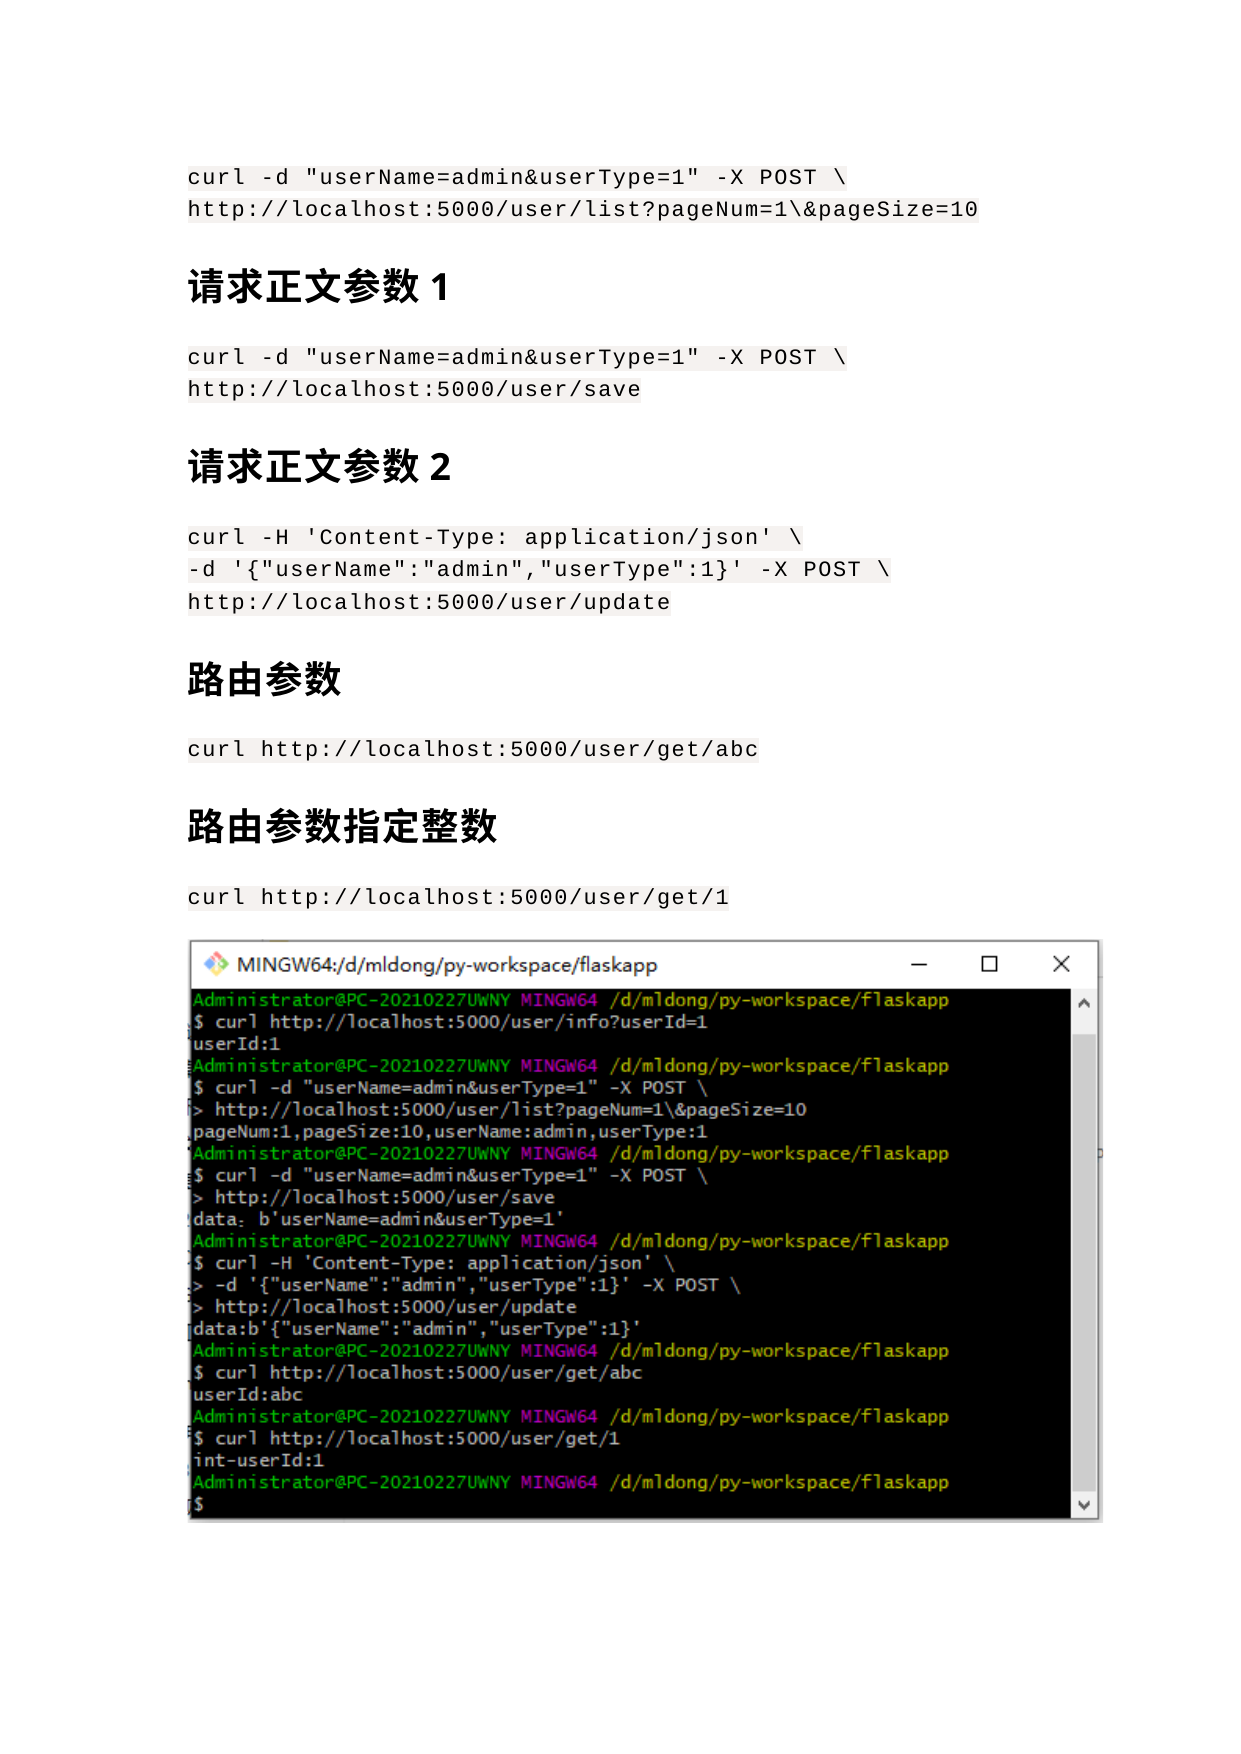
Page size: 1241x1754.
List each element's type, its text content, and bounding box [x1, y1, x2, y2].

subtitle 请求正文参数1 [187, 252, 1053, 317]
subtitle 请求正文参数2 [187, 432, 1053, 497]
picture [187, 939, 1104, 1523]
text curl http://localhost:5000/user/get/1 [187, 882, 1053, 914]
text curl http://localhost:5000/user/get/abc [187, 734, 1053, 767]
text curl -d "userName=admin&userType=1" -X POST \ http://localhost:5000/user/save [187, 342, 1053, 407]
subtitle 路由参数指定整数 [187, 792, 1053, 857]
subtitle 路由参数 [187, 644, 1053, 709]
text curl -d "userName=admin&userType=1" -X POST \ http://localhost:5000/user/list?pageNum=1\&pageSize=10 [187, 162, 1053, 227]
text curl -H 'Content-Type: application/json' \ -d '{"userName":"admin","userType":1}' -X POST \ http://localhost:5000/user/update [187, 522, 1053, 619]
